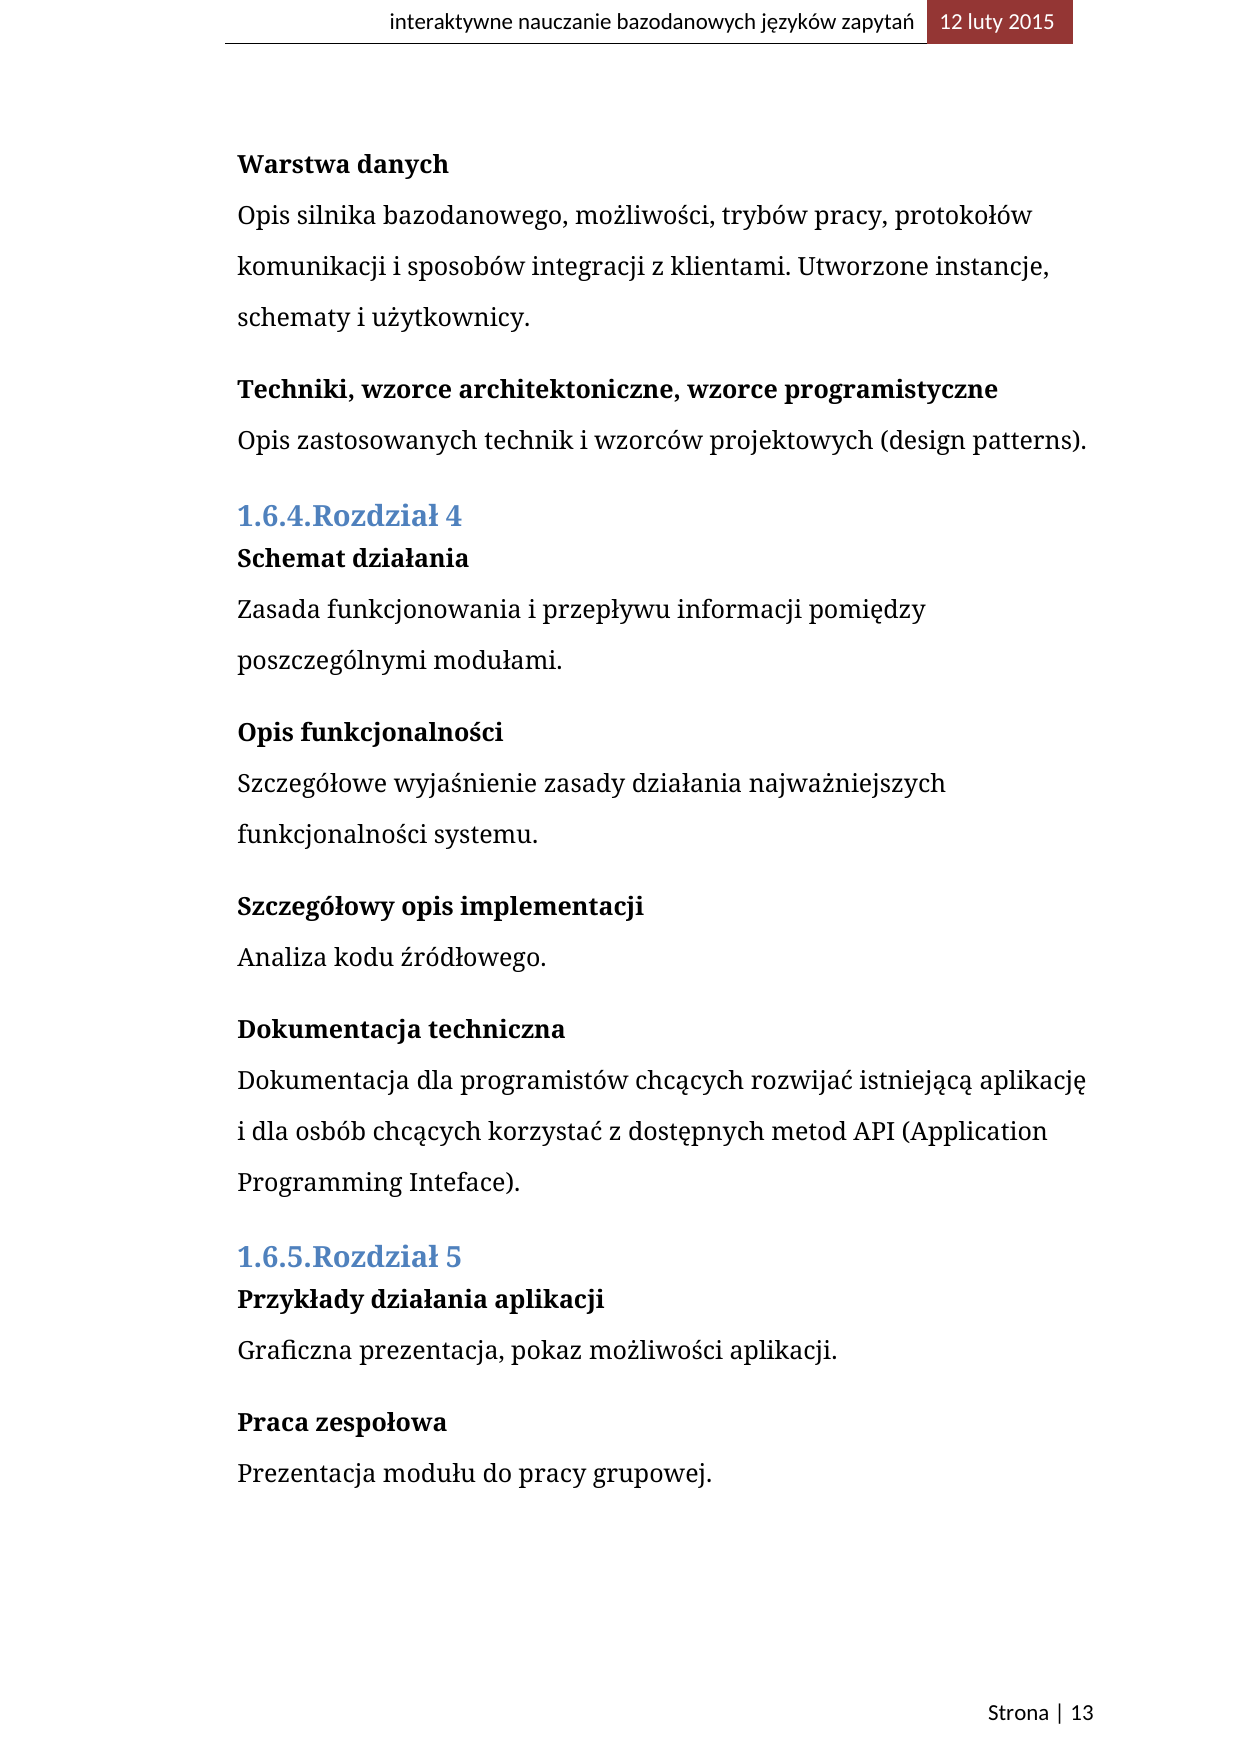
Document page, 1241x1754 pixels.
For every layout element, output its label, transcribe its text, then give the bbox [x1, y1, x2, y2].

text Techniki, wzorce architektoniczne, wzorce programistyczne Opis zastosowanych technik i wzorców projektowych (design patterns). [237, 372, 1093, 457]
text Przykłady działania aplikacji Graficzna prezentacja, pokaz możliwości aplikacji. [237, 1282, 1093, 1367]
subtitle Rozdział 5 [237, 1236, 1093, 1276]
subtitle Rozdział 4 [237, 495, 1093, 534]
text Opis funkcjonalności Szczegółowe wyjaśnienie zasady działania najważniejszych funkcjonalności systemu. [237, 714, 1093, 851]
text Warstwa danych Opis silnika bazodanowego, możliwości, trybów pracy, protokołów komunikacji i sposobów integracji z klientami. Utworzone instancje, schematy i użytkownicy. [237, 147, 1093, 334]
text Schemat działania Zasada funkcjonowania i przepływu informacji pomiędzy poszczególnymi modułami. [237, 541, 1093, 677]
text Szczegółowy opis implementacji Analiza kodu źródłowego. [237, 888, 1093, 973]
text Dokumentacja techniczna Dokumentacja dla programistów chcących rozwijać istniejącą aplikację i dla osbób chcących korzystać z dostępnych metod API (Application Programming Inteface). [237, 1011, 1093, 1198]
text Praca zespołowa Prezentacja modułu do pracy grupowej. [237, 1405, 1093, 1490]
